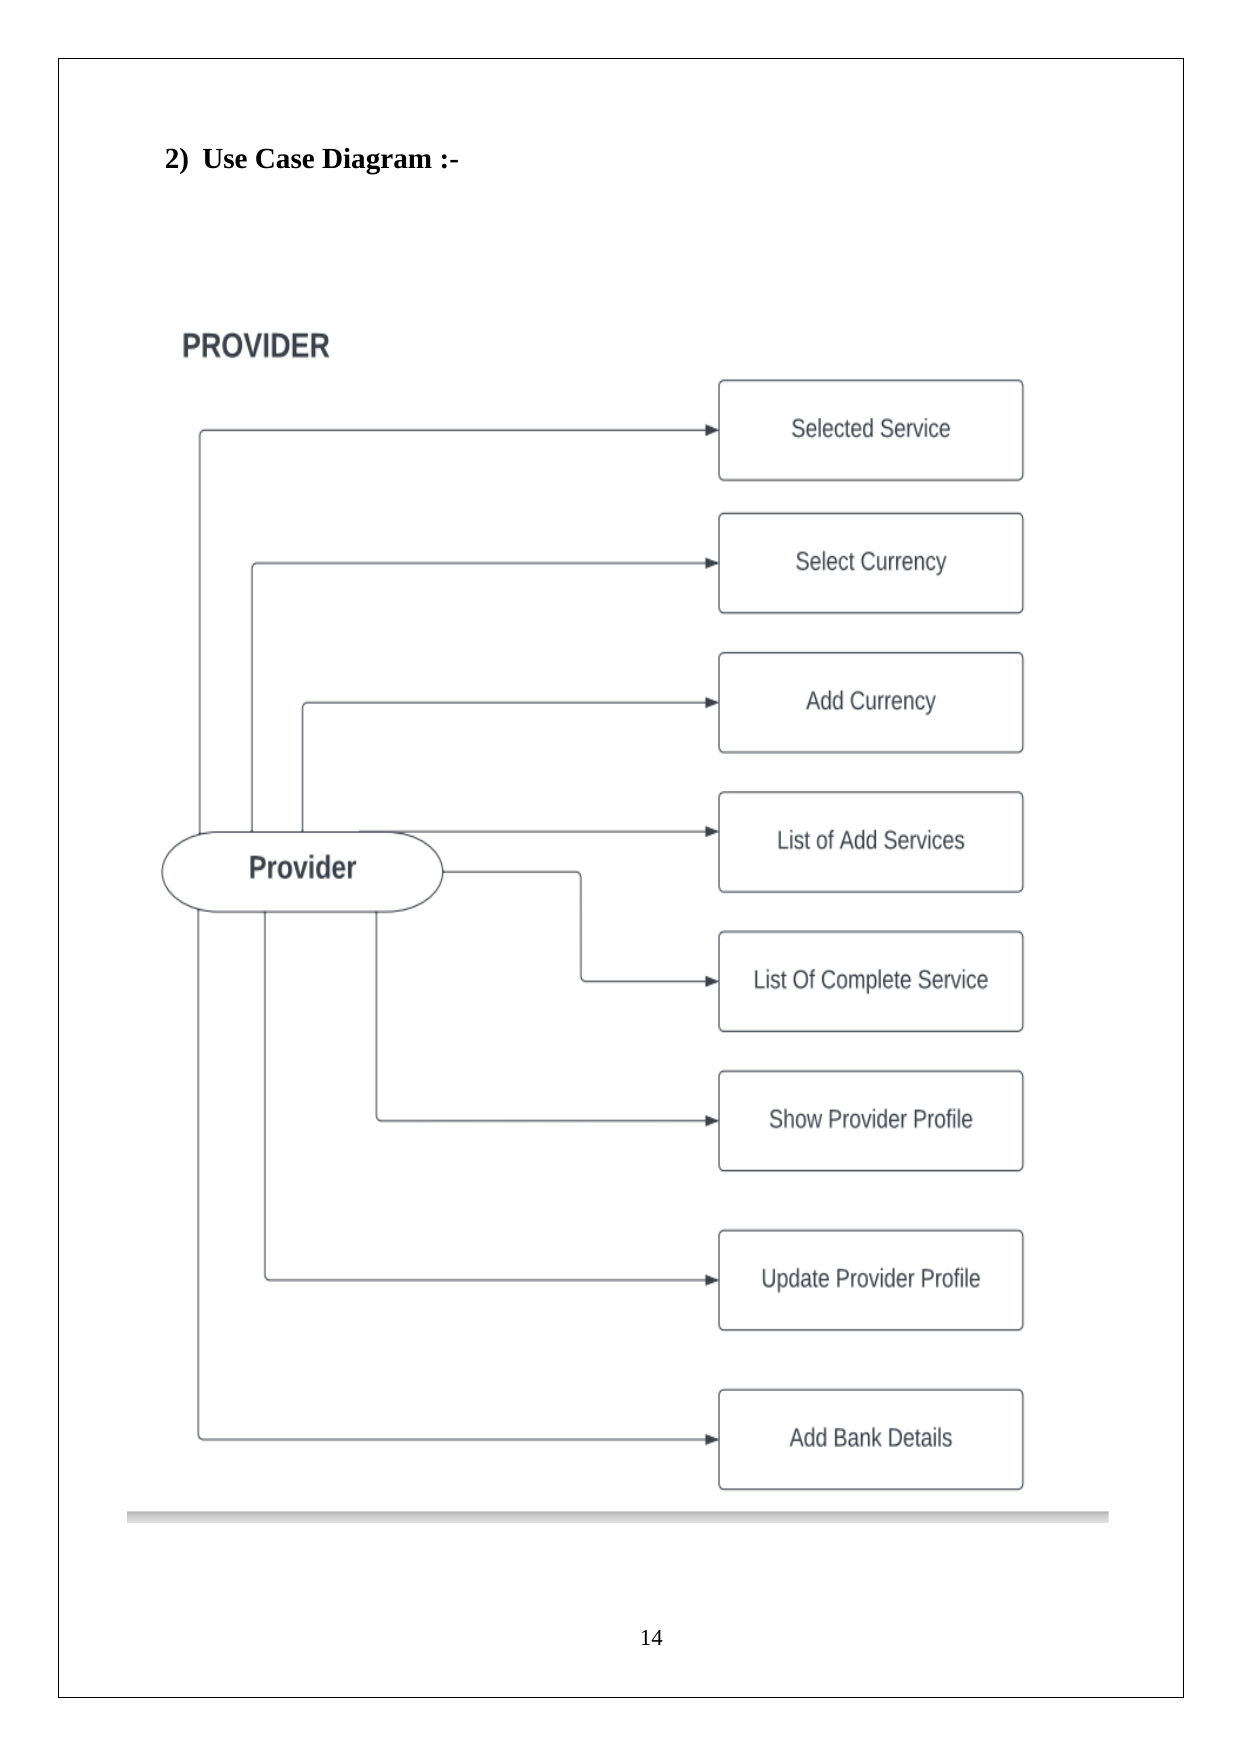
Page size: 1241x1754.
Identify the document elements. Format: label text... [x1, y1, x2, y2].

list Use Case Diagram :- [164, 142, 1173, 175]
picture [127, 252, 1109, 1523]
